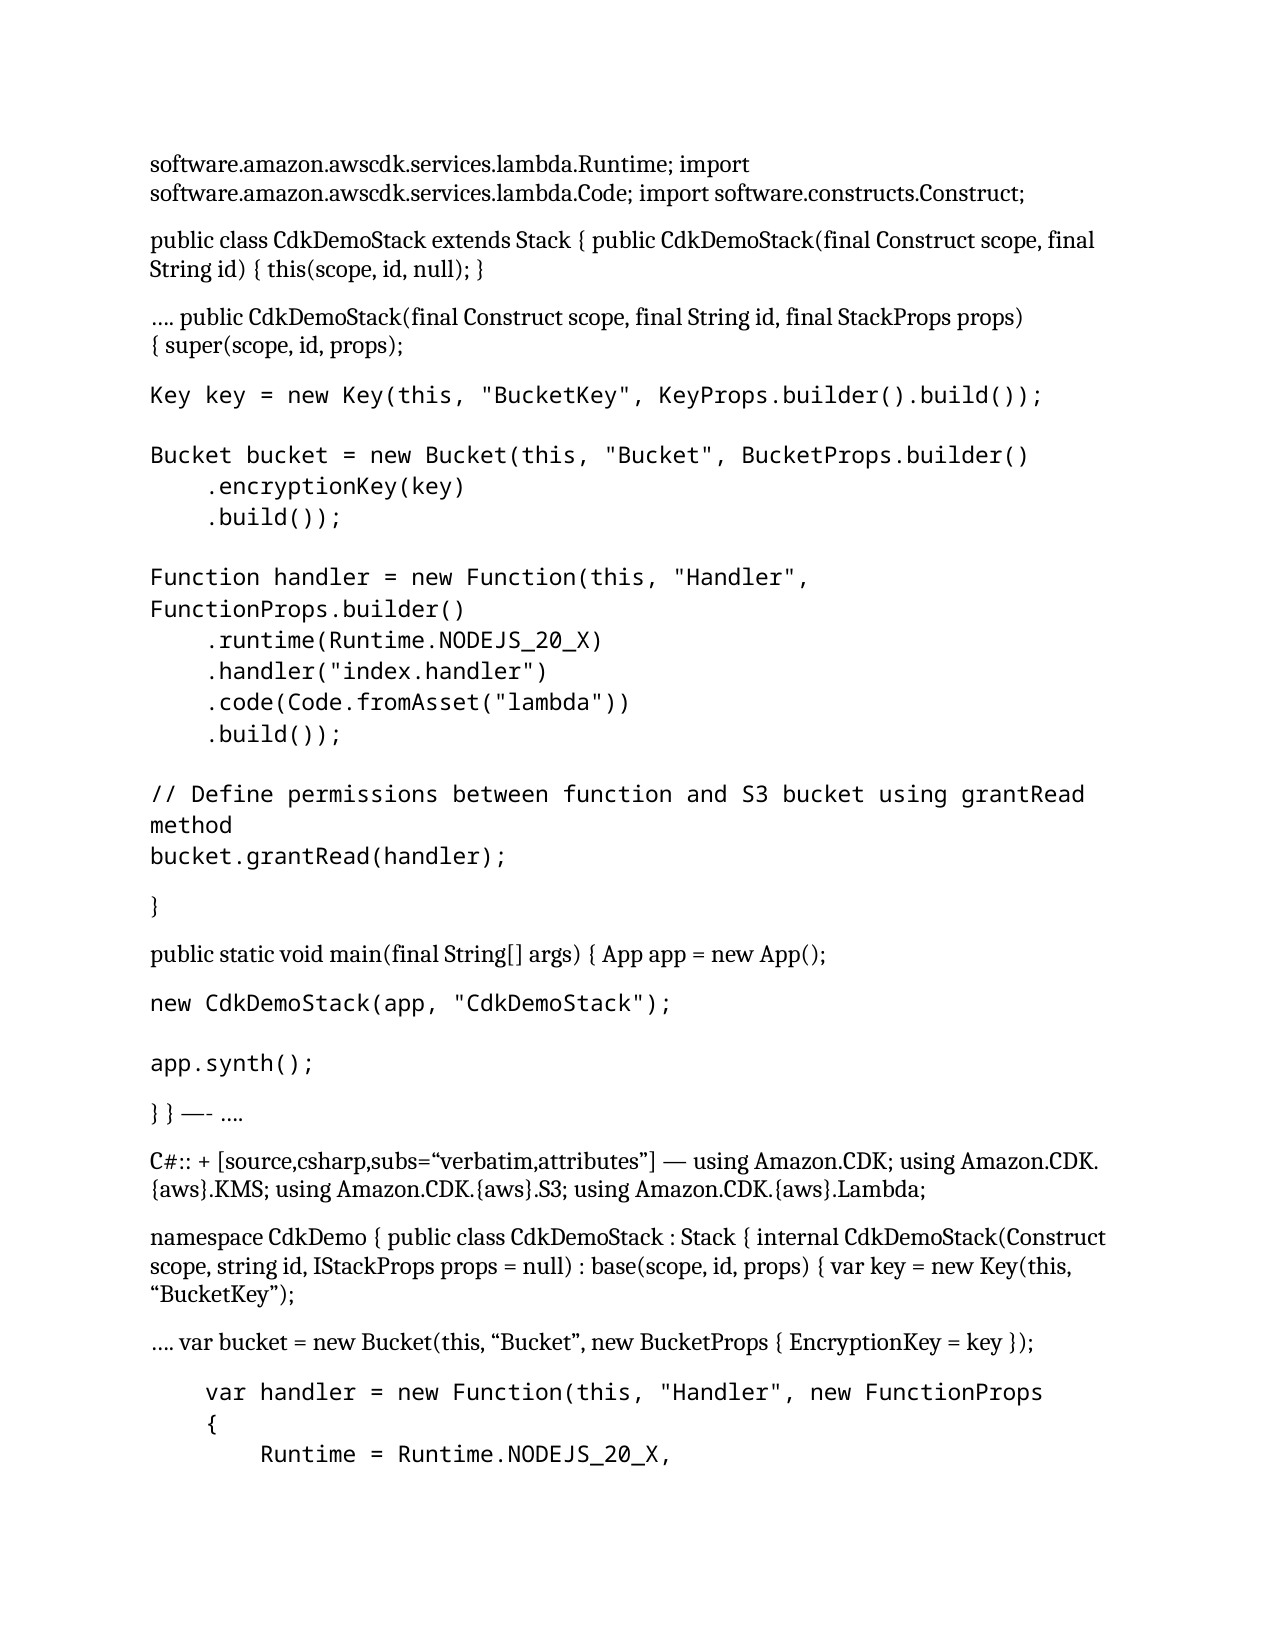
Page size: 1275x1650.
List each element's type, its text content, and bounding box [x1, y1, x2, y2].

text …. var bucket = new Bucket(this, “Bucket”, new BucketProps { EncryptionKey = key }); [150, 1328, 1125, 1357]
text C#:: + [source,csharp,subs=“verbatim,attributes”] — using Amazon.CDK; using Amazon.CDK.{aws}.KMS; using Amazon.CDK.{aws}.S3; using Amazon.CDK.{aws}.Lambda; [150, 1147, 1125, 1204]
text } [150, 892, 1125, 921]
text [150, 1375, 1125, 1469]
text …. public CdkDemoStack(final Construct scope, final String id, final StackProps props) { super(scope, id, props); [150, 302, 1125, 360]
text public static void main(final String[] args) { App app = new App(); [150, 939, 1125, 968]
text Key key = new Key(this, "BucketKey", KeyProps.builder().build()); Bucket bucket = new Bucket(this, "Bucket", BucketProps.builder() .encryptionKey(key) .build()); Function handler = new Function(this, "Handler", FunctionProps.builder() .runtime(Runtime.NODEJS_20_X) .handler("index.handler") .code(Code.fromAsset("lambda")) .build()); // Define permissions between function and S3 bucket using grantRead method bucket.grantRead(handler); [150, 379, 1125, 871]
text namespace CdkDemo { public class CdkDemoStack : Stack { internal CdkDemoStack(Construct scope, string id, IStackProps props = null) : base(scope, id, props) { var key = new Key(this, “BucketKey”); [150, 1223, 1125, 1309]
text new CdkDemoStack(app, "CdkDemoStack"); app.synth(); [150, 987, 1125, 1078]
text } } —- …. [150, 1099, 1125, 1128]
text public class CdkDemoStack extends Stack { public CdkDemoStack(final Construct scope, final String id) { this(scope, id, null); } [150, 226, 1125, 284]
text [150, 150, 1125, 207]
